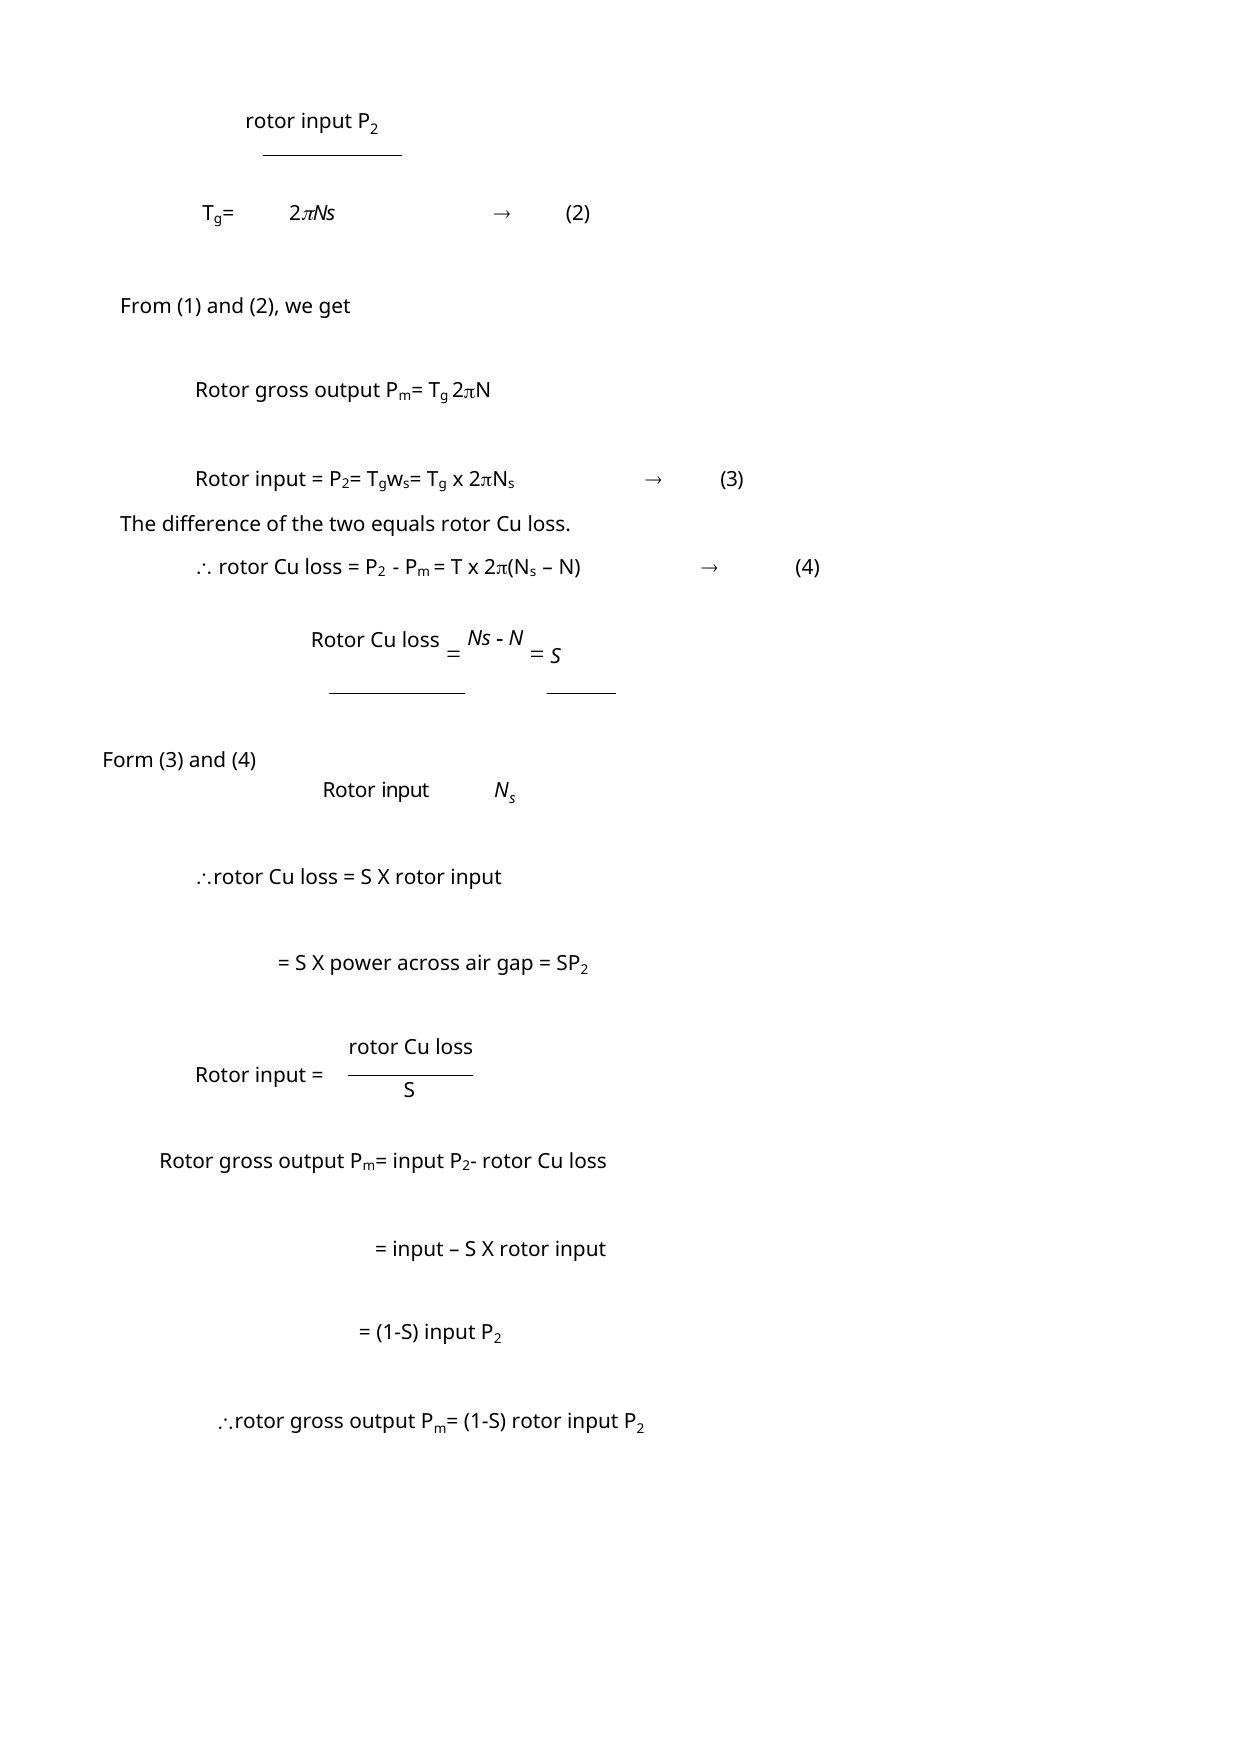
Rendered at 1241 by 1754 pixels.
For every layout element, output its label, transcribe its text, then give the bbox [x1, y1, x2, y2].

text Rotor gross output Pm= input P2- rotor Cu loss [102, 1146, 606, 1177]
text Rotor Cu loss  Ns  N  S [311, 623, 1194, 670]
text = input – S X rotor input [102, 1234, 606, 1262]
text = S X power across air gap = SP2 [278, 948, 1194, 980]
text  (2) [493, 198, 1194, 227]
text Form (3) and (4) [102, 745, 299, 774]
text Rotor gross output Pm= Tg 2N [195, 375, 1194, 407]
text rotor input P2 [245, 106, 1194, 138]
text rotor gross output Pm= (1-S) rotor input P2 [152, 1407, 708, 1439]
text = (1-S) input P2 [151, 1317, 708, 1350]
text Tg= [102, 198, 234, 230]
text rotor Cu loss = S X rotor input [195, 862, 1194, 891]
text Rotor input = P2= Tgws= Tg x 2Ns  (3) The difference of the two equals rotor Cu loss. [120, 464, 753, 538]
text rotor Cu loss S [348, 1032, 487, 1103]
text From (1) and (2), we get [120, 291, 1194, 320]
text 2Ns [289, 198, 340, 227]
text  rotor Cu loss = P2 - Pm = T x 2(Ns – N)  (4) [195, 552, 1194, 583]
text Rotor input = [195, 1060, 337, 1088]
text Rotor input Ns [322, 775, 1194, 807]
